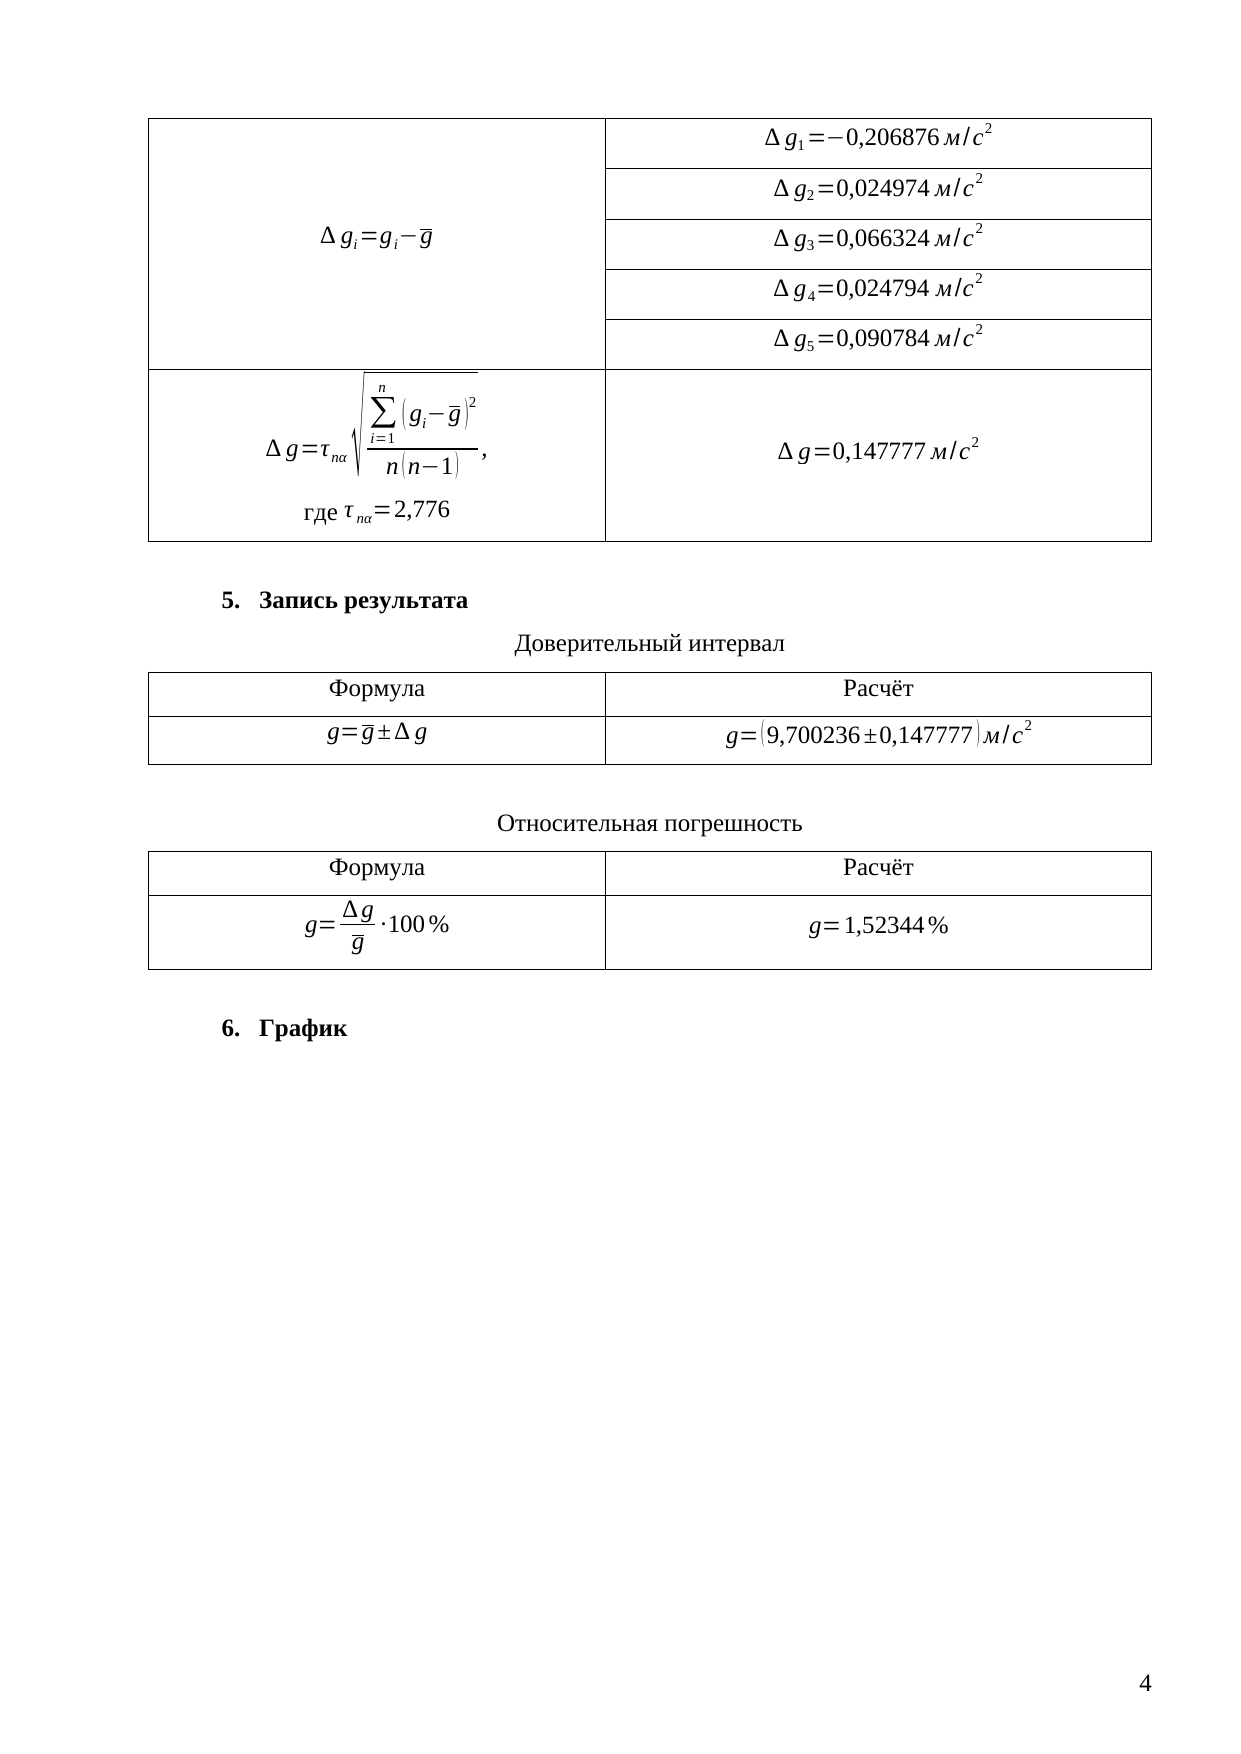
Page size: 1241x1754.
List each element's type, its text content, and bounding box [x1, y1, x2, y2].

table_header Формула [149, 673, 605, 716]
table_cell [606, 717, 1151, 764]
table_cell [606, 169, 1151, 218]
table_header Расчёт [606, 673, 1151, 716]
table_cell [606, 370, 1151, 541]
table_cell [606, 220, 1151, 269]
table_cell [606, 119, 1151, 168]
list Запись результата [221, 585, 1152, 614]
text Доверительный интервал [148, 628, 1152, 657]
table_cell [606, 896, 1151, 969]
table_cell [149, 717, 605, 764]
table_cell [606, 270, 1151, 319]
list График [221, 1013, 1152, 1042]
table_cell где [149, 370, 605, 541]
table_cell [149, 119, 605, 369]
table_header Расчёт [606, 852, 1151, 895]
table_cell [606, 320, 1151, 369]
text Относительная погрешность [148, 808, 1152, 837]
table_cell [149, 896, 605, 969]
table_header Формула [149, 852, 605, 895]
